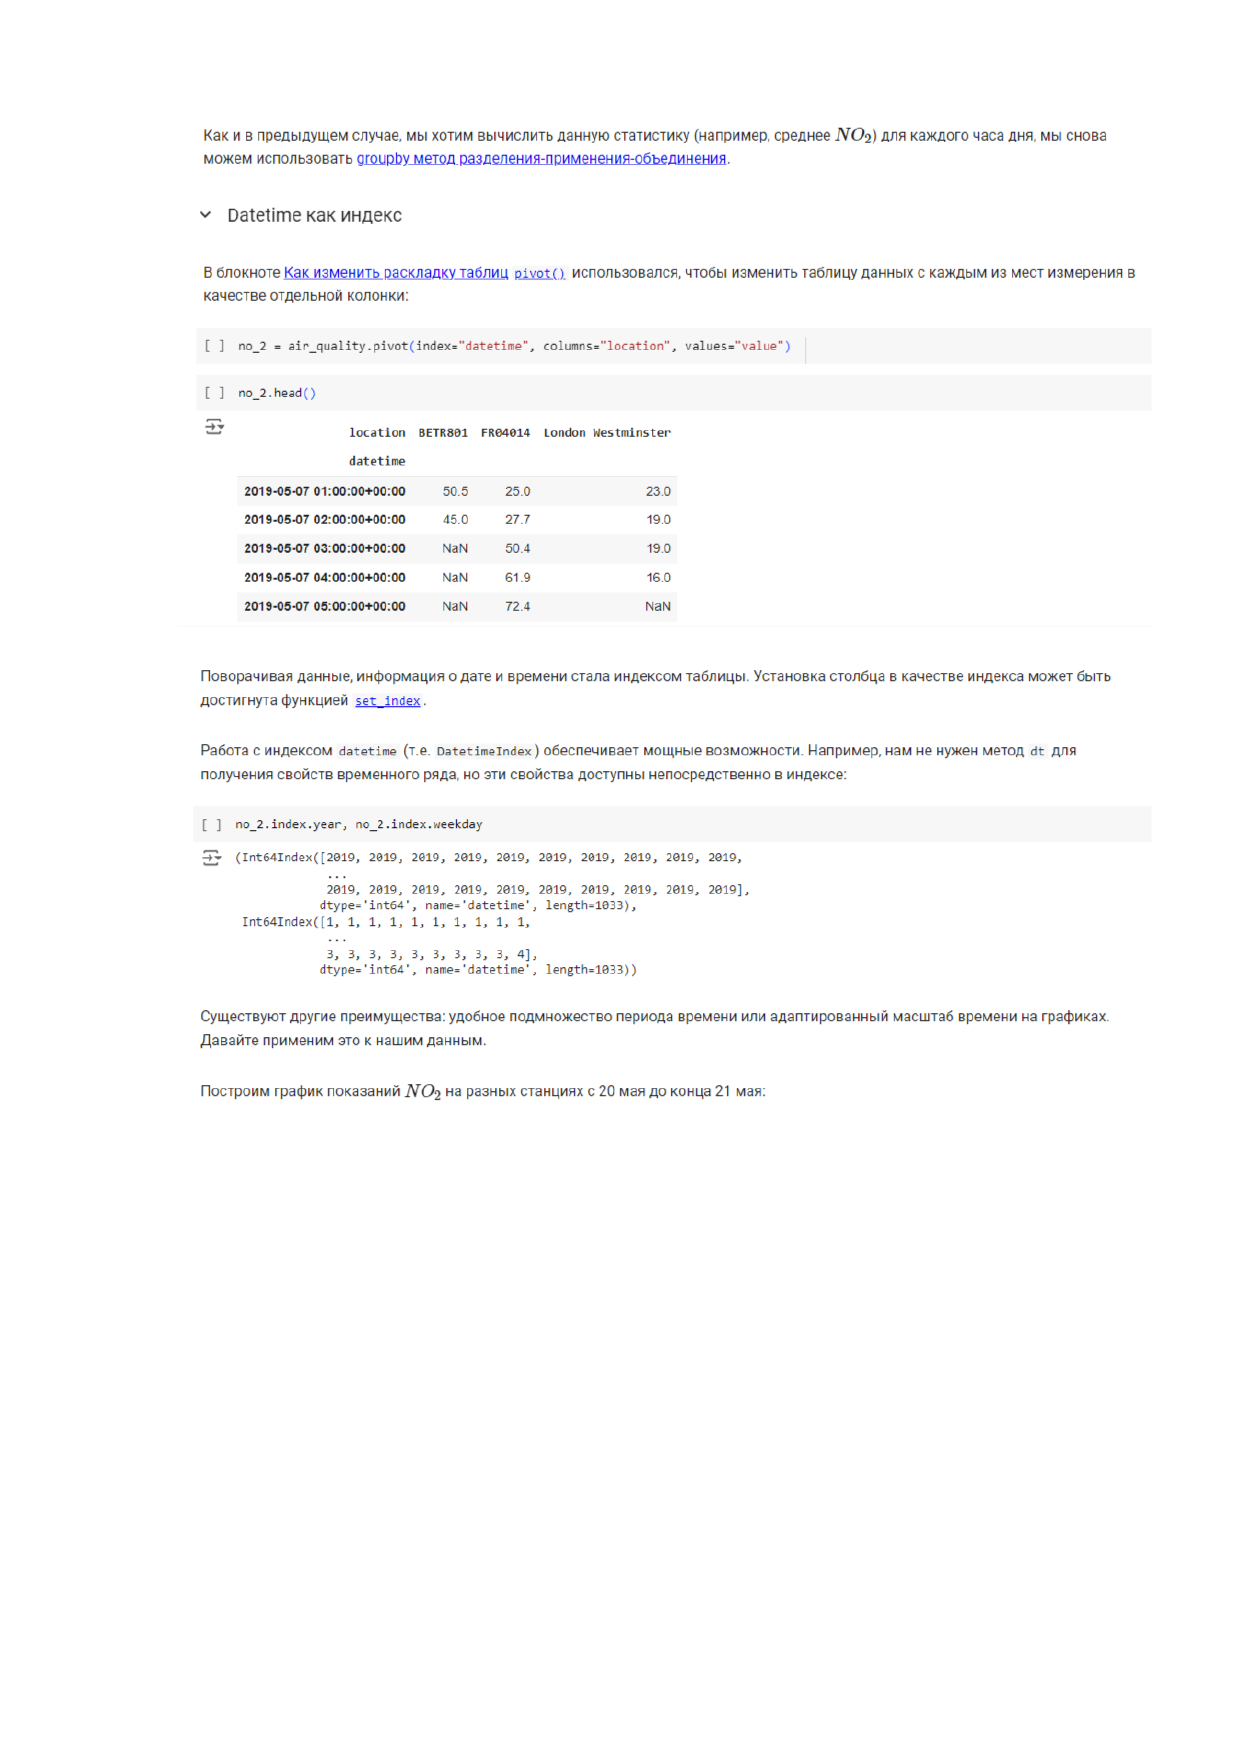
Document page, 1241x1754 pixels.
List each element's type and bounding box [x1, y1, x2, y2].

picture [177, 652, 1152, 1112]
picture [177, 118, 1152, 627]
